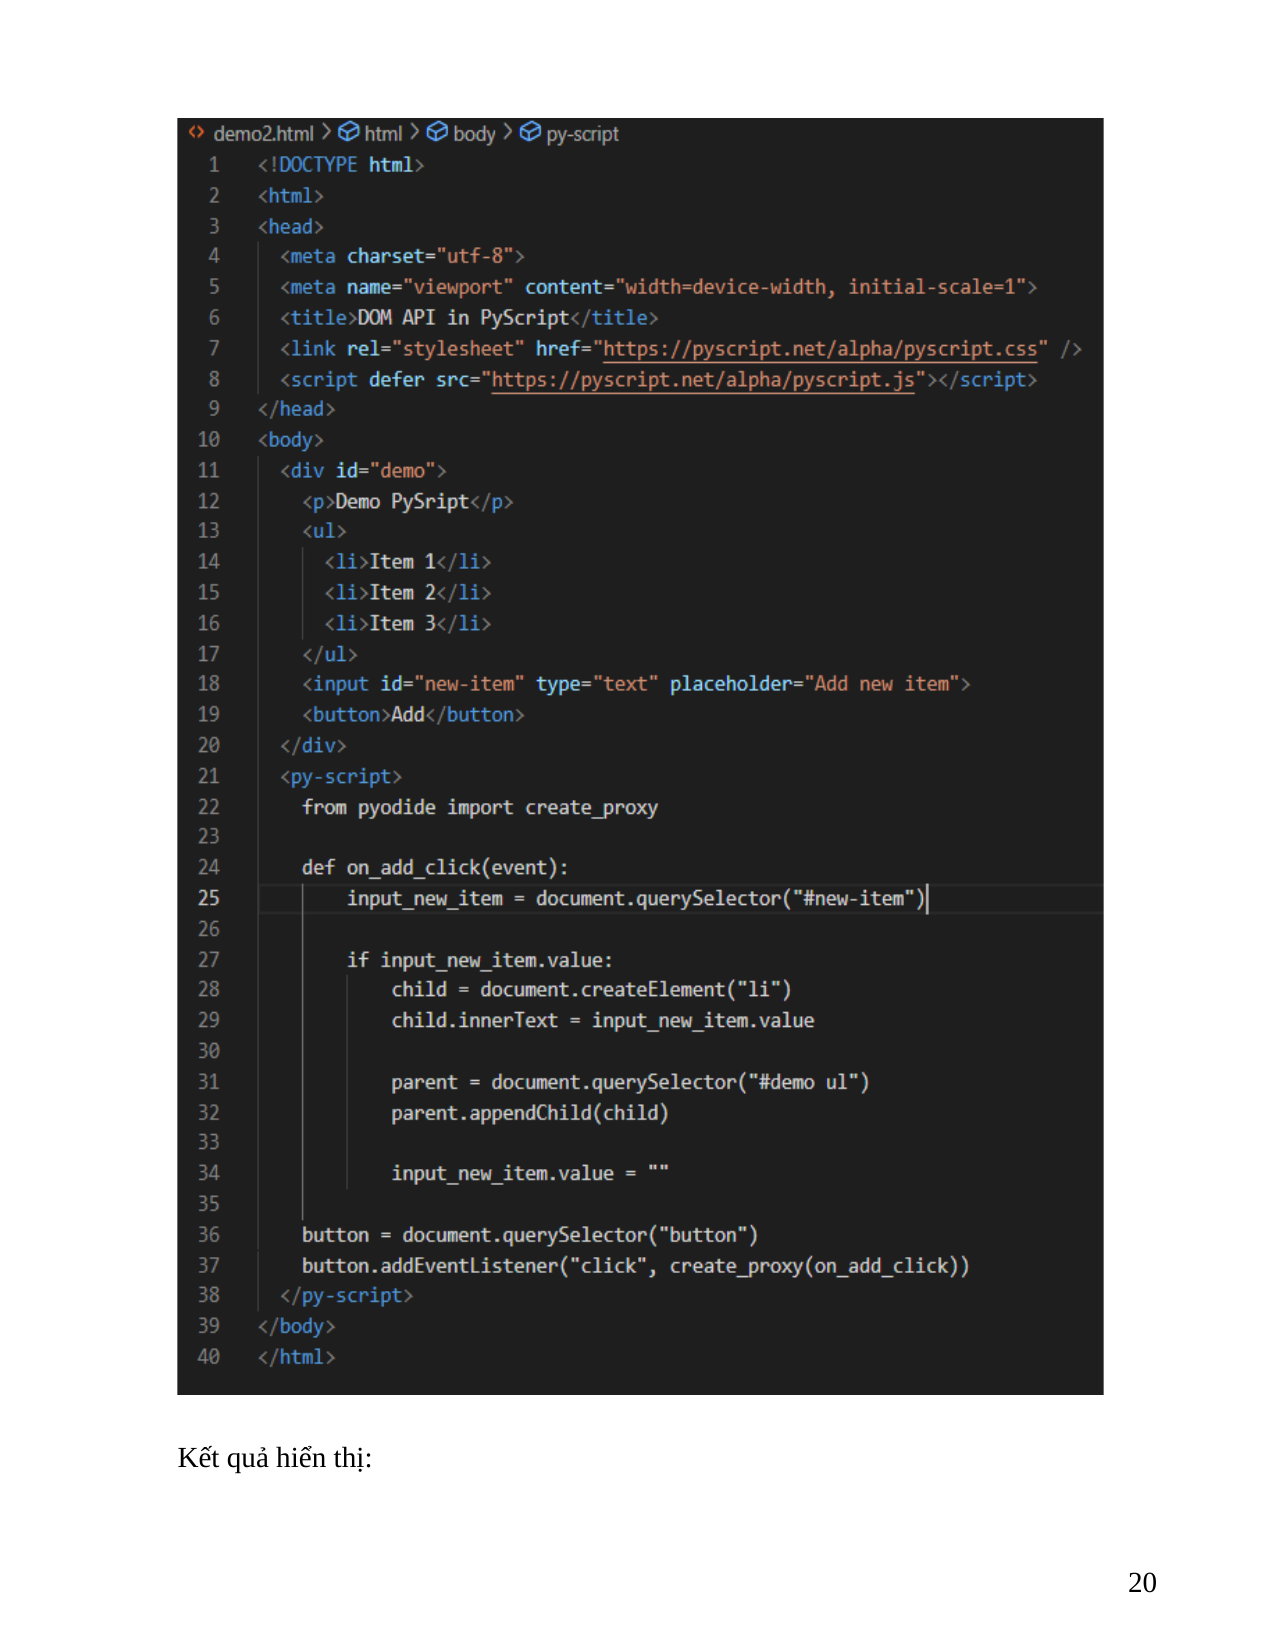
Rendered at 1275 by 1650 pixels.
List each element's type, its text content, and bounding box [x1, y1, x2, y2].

text Kết quả hiển thị: [118, 1440, 1157, 1474]
picture [177, 118, 1104, 1395]
